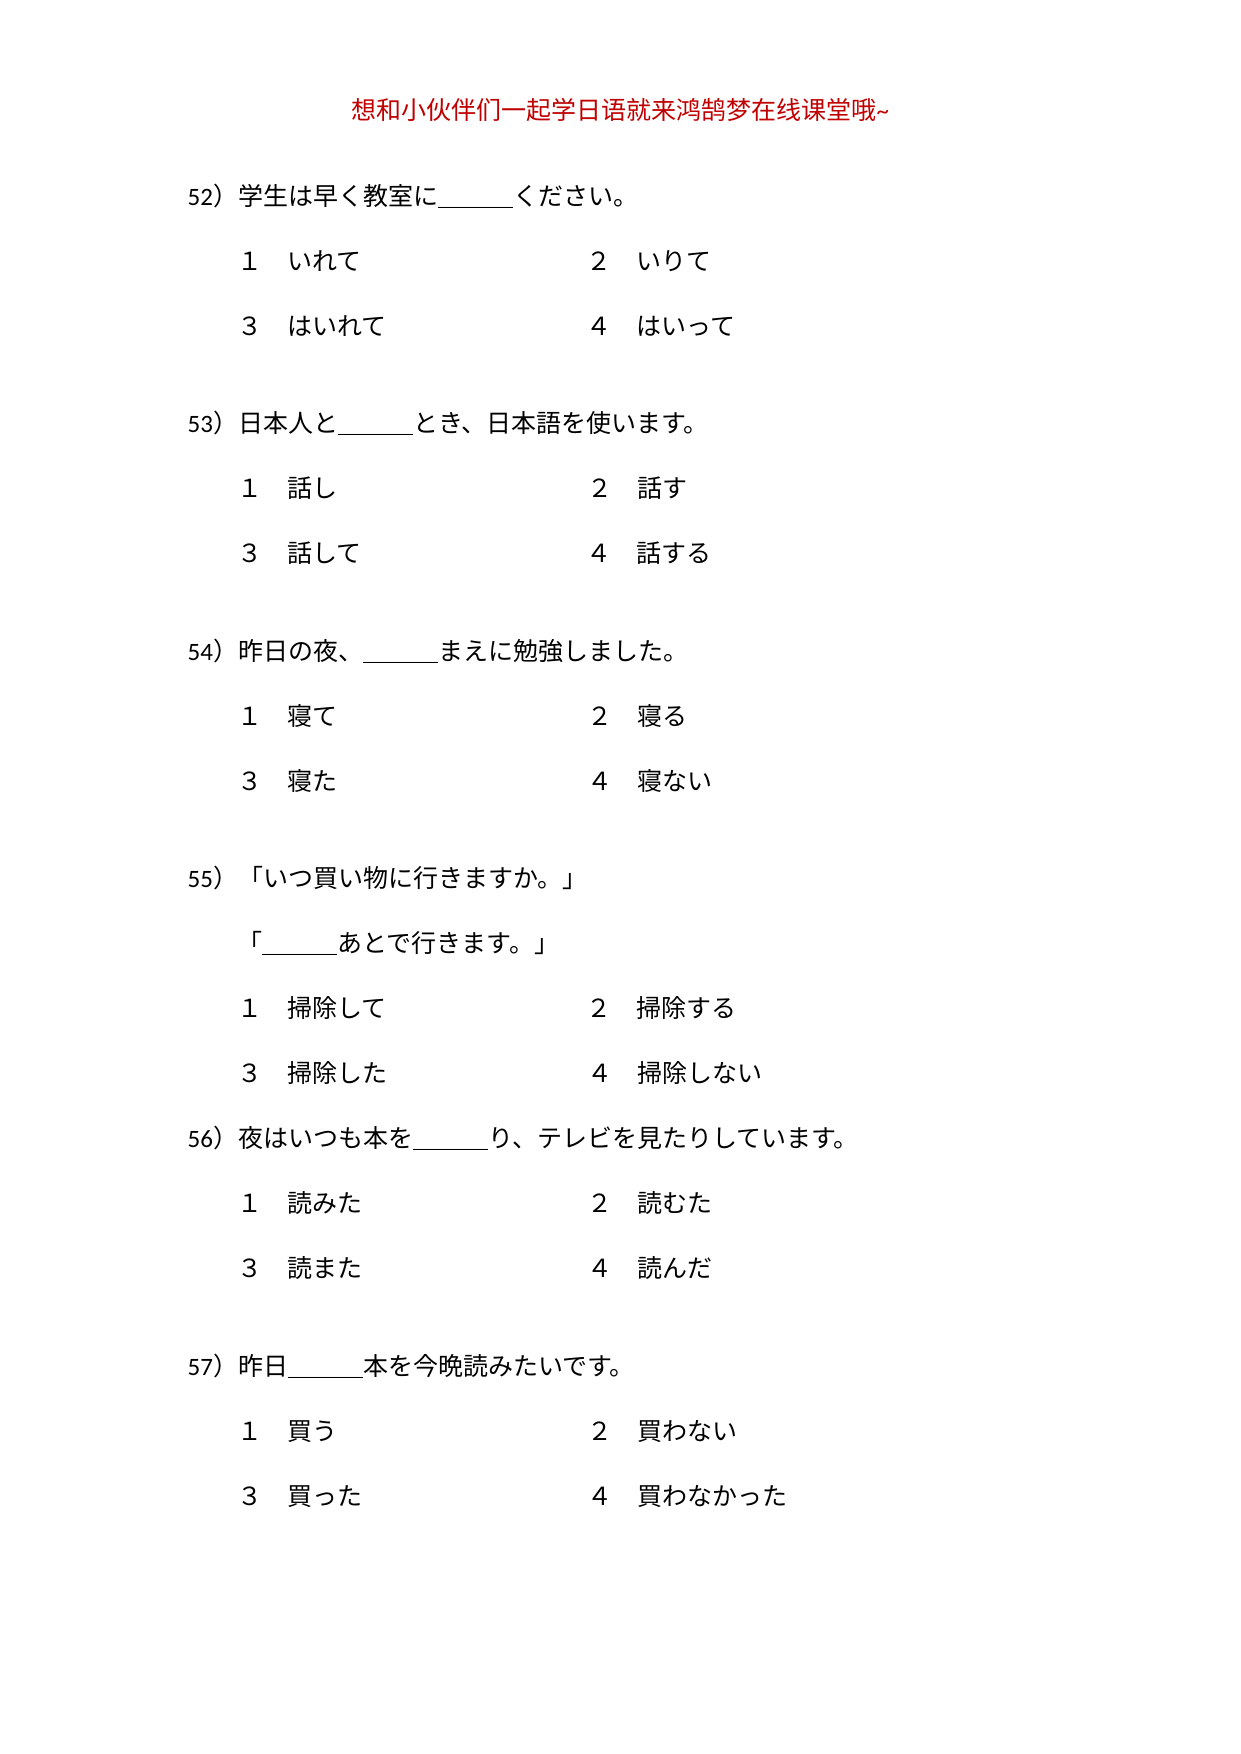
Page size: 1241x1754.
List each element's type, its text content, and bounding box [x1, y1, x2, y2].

text 55）「いつ買い物に行きますか。」 [187, 844, 1053, 909]
text ３ 買った ４ 買わなかった [187, 1462, 1053, 1527]
text １ 買う ２ 買わない [187, 1397, 1053, 1462]
text １ いれて ２ いりて [187, 227, 1053, 292]
text 53）日本人と＿＿＿とき、日本語を使います。 [187, 389, 1053, 454]
text 54）昨日の夜、＿＿＿まえに勉強しました。 [187, 617, 1053, 682]
text ３ 寝た ４ 寝ない [187, 747, 1053, 812]
text ３ はいれて ４ はいって [187, 292, 1053, 357]
text 52）学生は早く教室に＿＿＿ください。 [187, 162, 1053, 227]
text １ 寝て ２ 寝る [187, 682, 1053, 747]
text １ 話し ２ 話す [187, 454, 1053, 519]
text 「＿＿＿あとで行きます。」 [187, 909, 1053, 974]
text 56）夜はいつも本を＿＿＿り、テレビを見たりしています。 [187, 1104, 1053, 1169]
text ３ 掃除した ４ 掃除しない [187, 1039, 1053, 1104]
text 57）昨日＿＿＿本を今晩読みたいです。 [187, 1332, 1053, 1397]
text ３ 読また ４ 読んだ [187, 1234, 1053, 1299]
text １ 読みた ２ 読むた [187, 1169, 1053, 1234]
text １ 掃除して ２ 掃除する [187, 974, 1053, 1039]
text ３ 話して ４ 話する [187, 519, 1053, 584]
